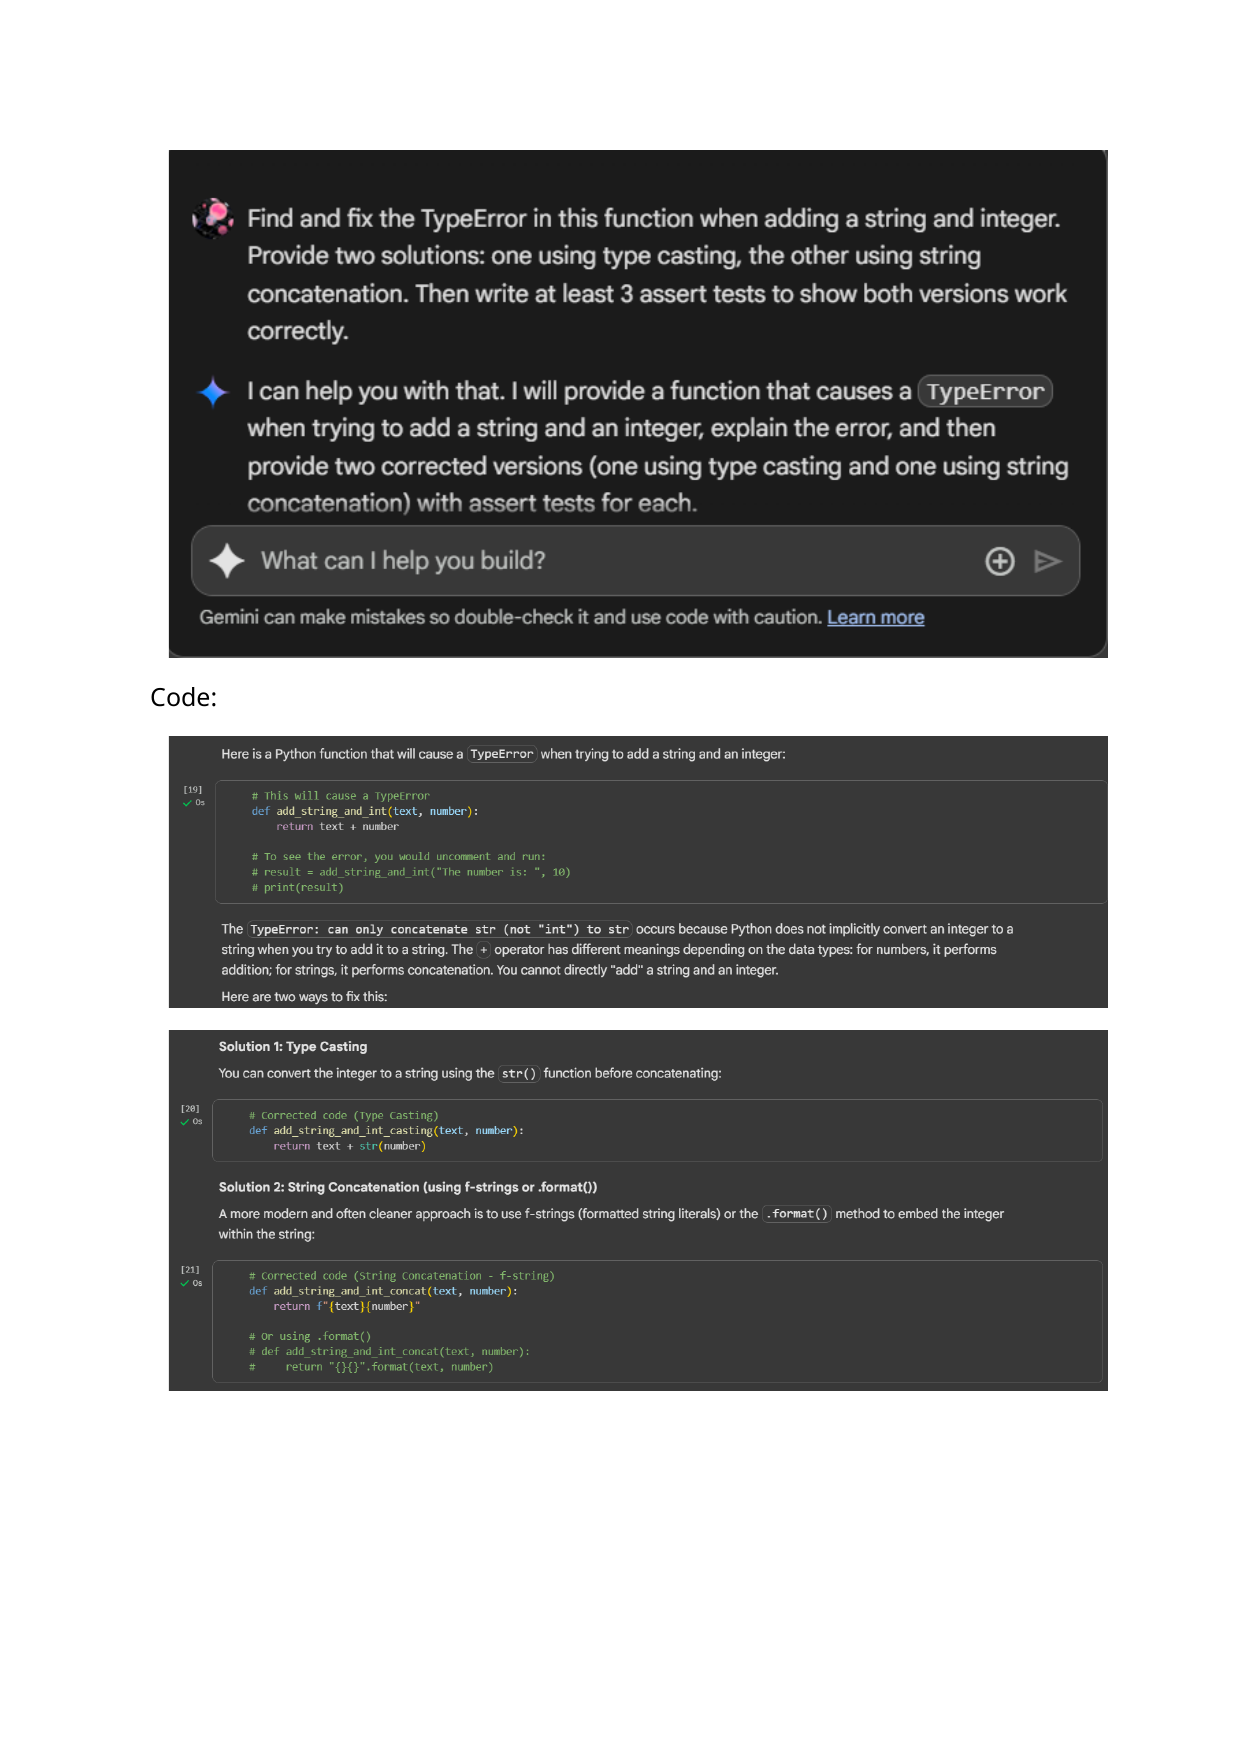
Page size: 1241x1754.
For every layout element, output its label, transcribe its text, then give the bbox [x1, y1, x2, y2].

text Code: [150, 680, 1090, 714]
